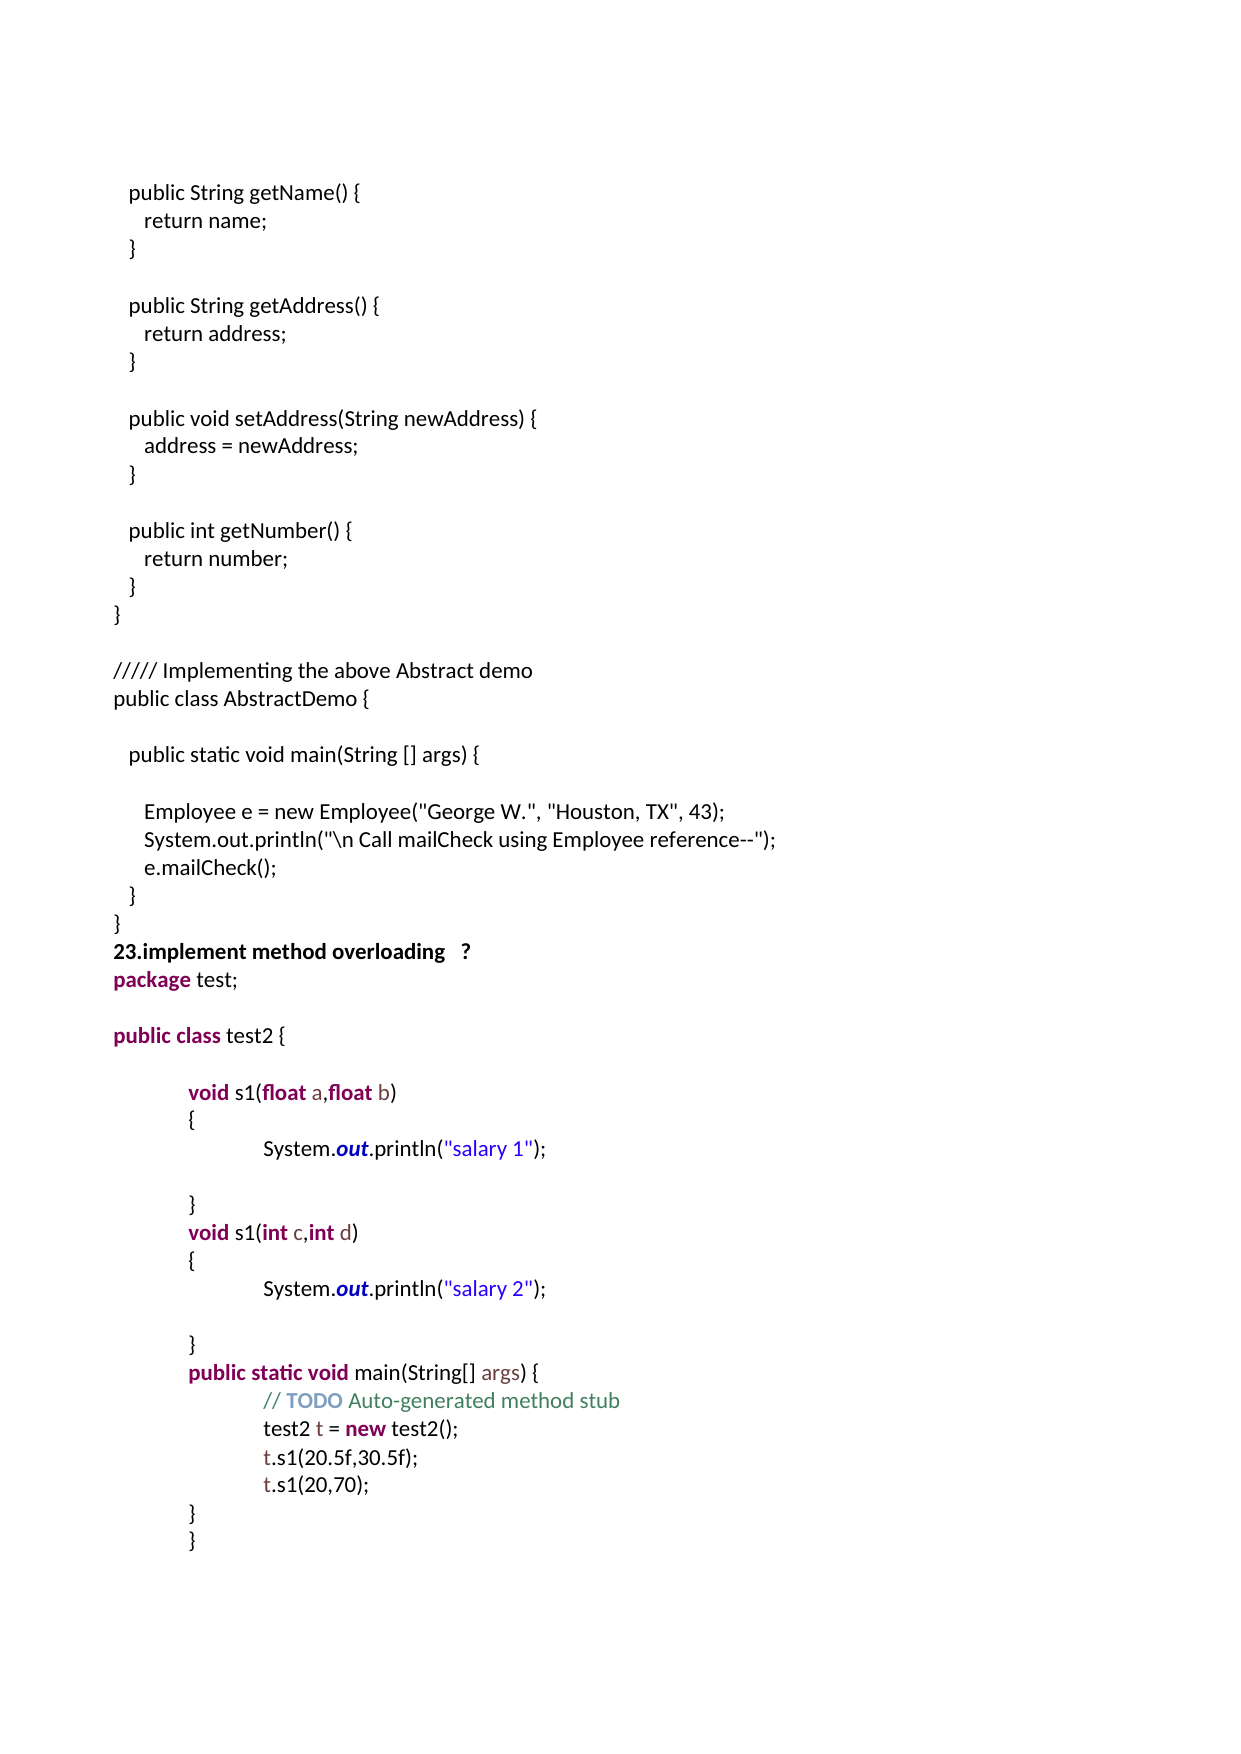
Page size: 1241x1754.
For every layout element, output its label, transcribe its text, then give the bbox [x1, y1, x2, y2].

table_cell public class AbstractDemo { public static void main(String [] args) { Employee e = new Employee("George W.", "Houston, TX", 43); System.out.println("\n Call mailCheck using Employee reference--"); e.mailCheck(); } } [102, 685, 1240, 937]
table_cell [102, 150, 1240, 684]
table_cell 23.implement method overloading ? package test; public class test2 { void s1(float a,float b) { System.out.println("salary 1"); } void s1(int c,int d) { System.out.println("salary 2"); } public static void main(String[] args) { // TODO Auto-generated method stub test2 t = new test2(); t.s1(20.5f,30.5f); t.s1(20,70); } } [102, 938, 1240, 1583]
